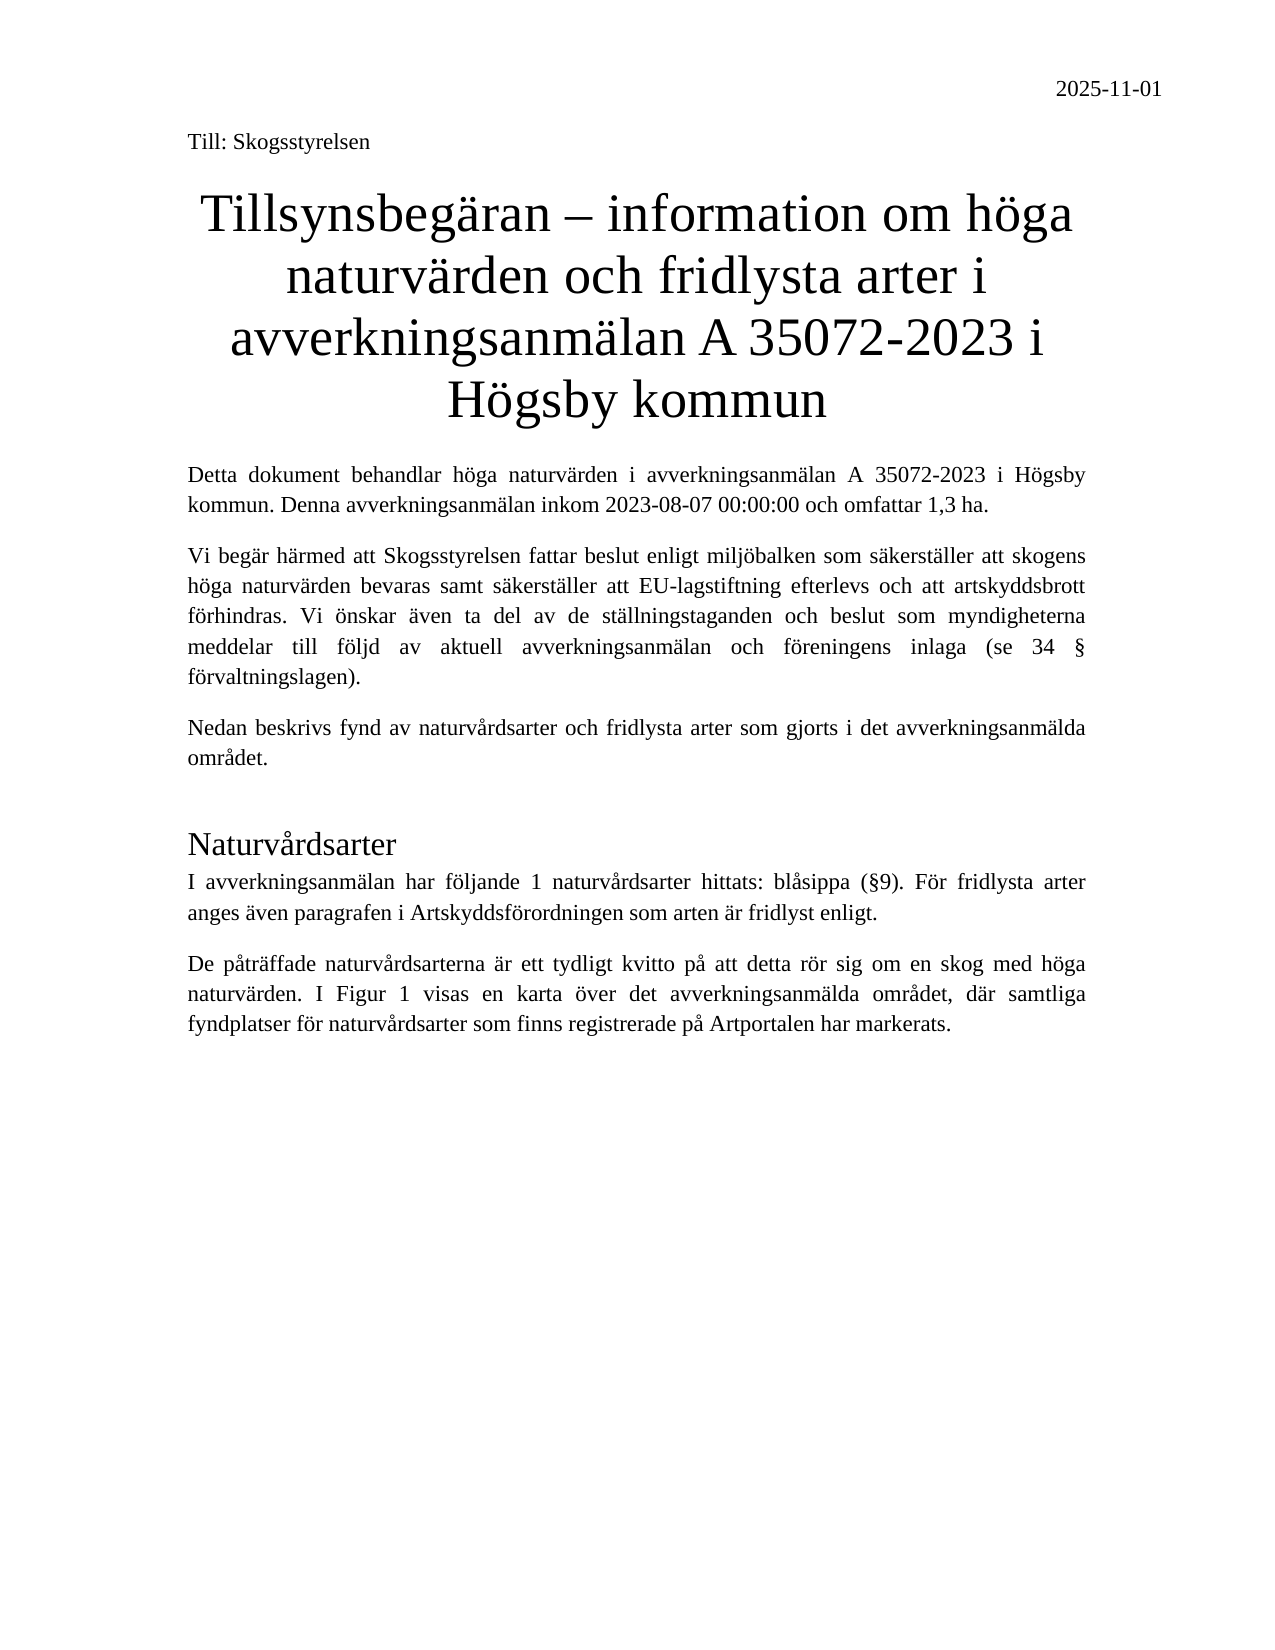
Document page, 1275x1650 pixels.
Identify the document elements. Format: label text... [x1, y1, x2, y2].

title Tillsynsbegäran – information om höga naturvärden och fridlysta arter i avverkningsanmälan A 35072-2023 i Högsby kommun [187, 180, 1087, 429]
text Vi begär härmed att Skogsstyrelsen fattar beslut enligt miljöbalken som säkerställer att skogens höga naturvärden bevaras samt säkerställer att EU-lagstiftning efterlevs och att artskyddsbrott förhindras. Vi önskar även ta del av de ställningstaganden och beslut som myndigheterna meddelar till följd av aktuell avverkningsanmälan och föreningens inlaga (se 34 § förvaltningslagen). [187, 542, 1087, 689]
subtitle Naturvårdsarter [187, 824, 1087, 863]
text Detta dokument behandlar höga naturvärden i avverkningsanmälan A 35072-2023 i Högsby kommun. Denna avverkningsanmälan inkom 2023-08-07 00:00:00 och omfattar 1,3 ha. [187, 461, 1087, 517]
text I avverkningsanmälan har följande 1 naturvårdsarter hittats: blåsippa (§9). För fridlysta arter anges även paragrafen i Artskyddsförordningen som arten är fridlyst enligt. [187, 868, 1087, 925]
text De påträffade naturvårdsarterna är ett tydligt kvitto på att detta rör sig om en skog med höga naturvärden. I Figur 1 visas en karta över det avverkningsanmälda området, där samtliga fyndplatser för naturvårdsarter som finns registrerade på Artportalen har markerats. [187, 950, 1087, 1036]
text Nedan beskrivs fynd av naturvårdsarter och fridlysta arter som gjorts i det avverkningsanmälda området. [187, 714, 1087, 771]
